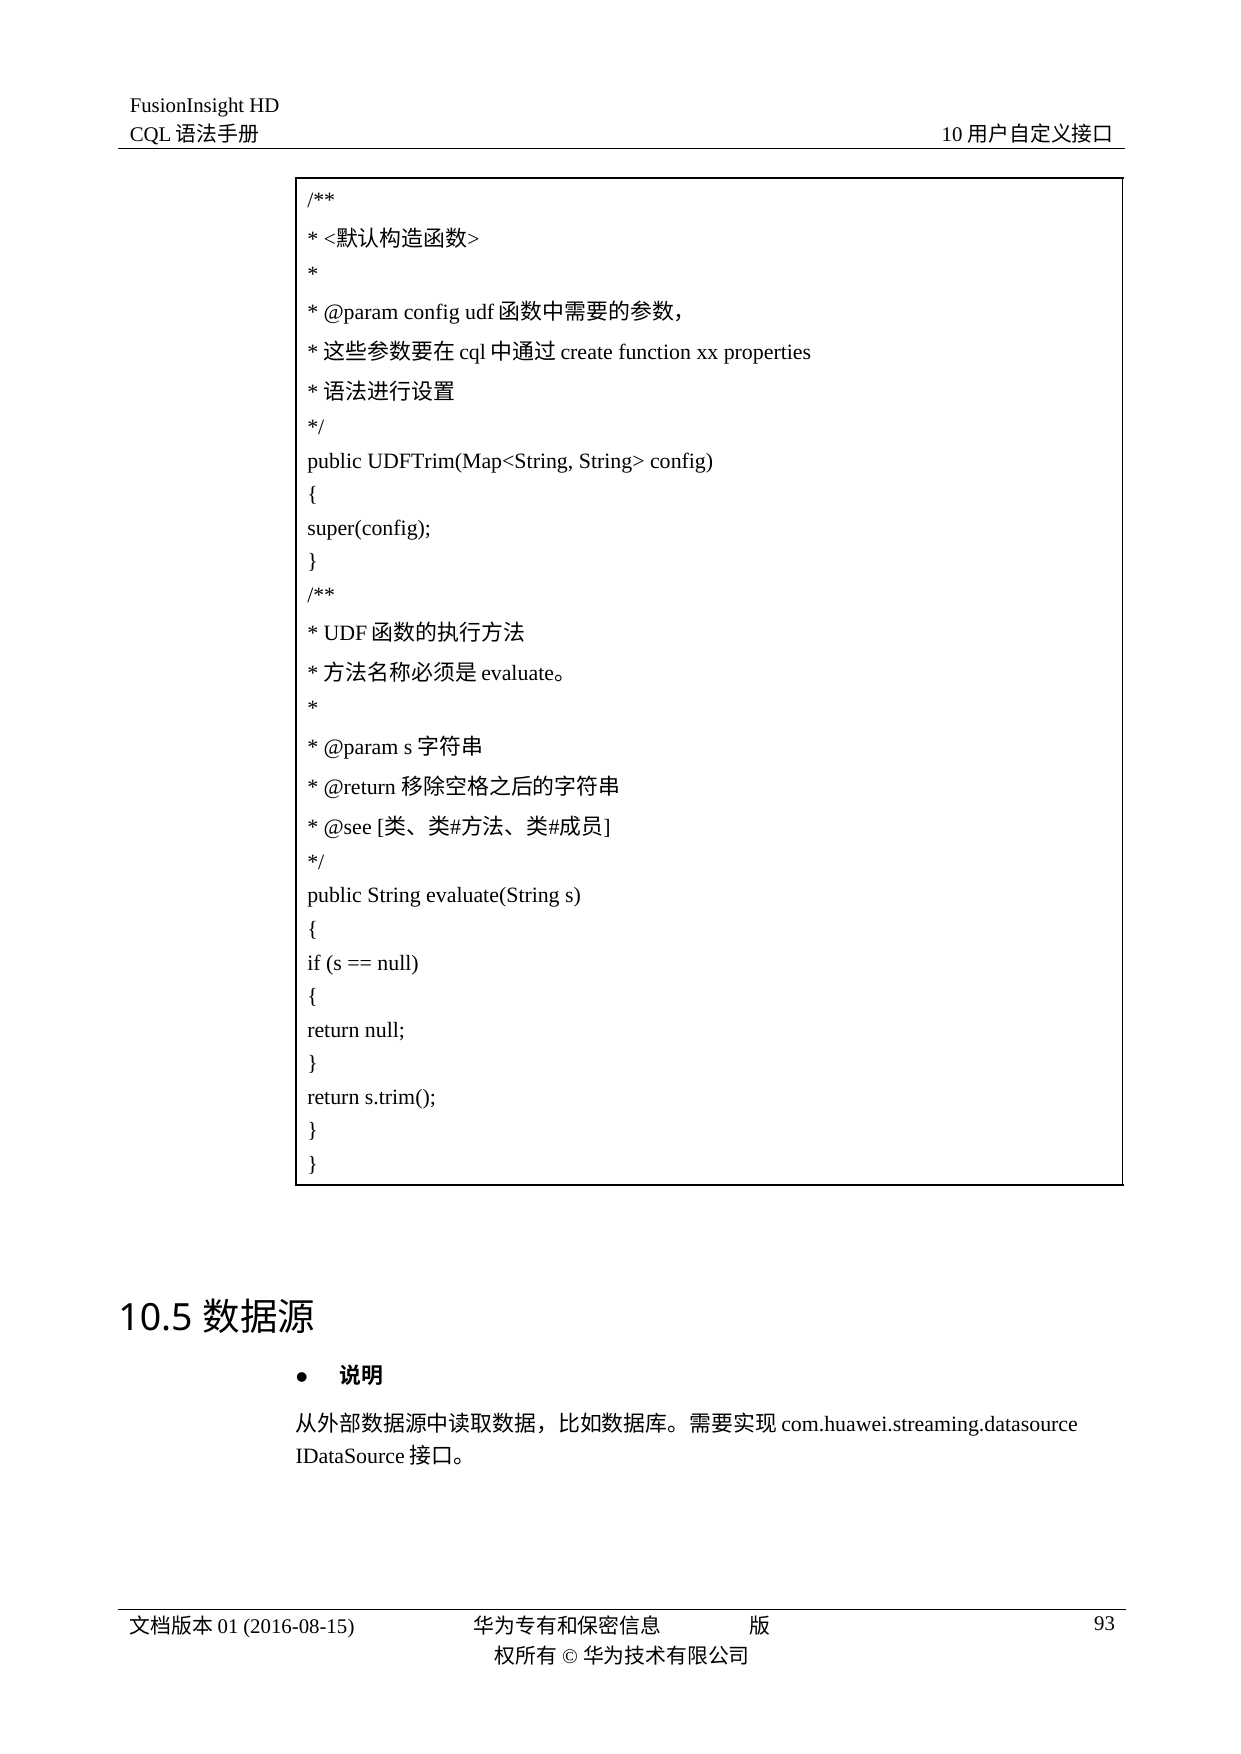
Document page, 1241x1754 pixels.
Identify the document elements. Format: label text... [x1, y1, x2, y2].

list 说明 [295, 1358, 1122, 1390]
subtitle 数据源 [118, 1290, 1122, 1341]
text 从外部数据源中读取数据，比如数据库。需要实现com.huawei.streaming.datasource IDataSource接口。 [295, 1406, 1122, 1470]
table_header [297, 179, 1122, 1184]
